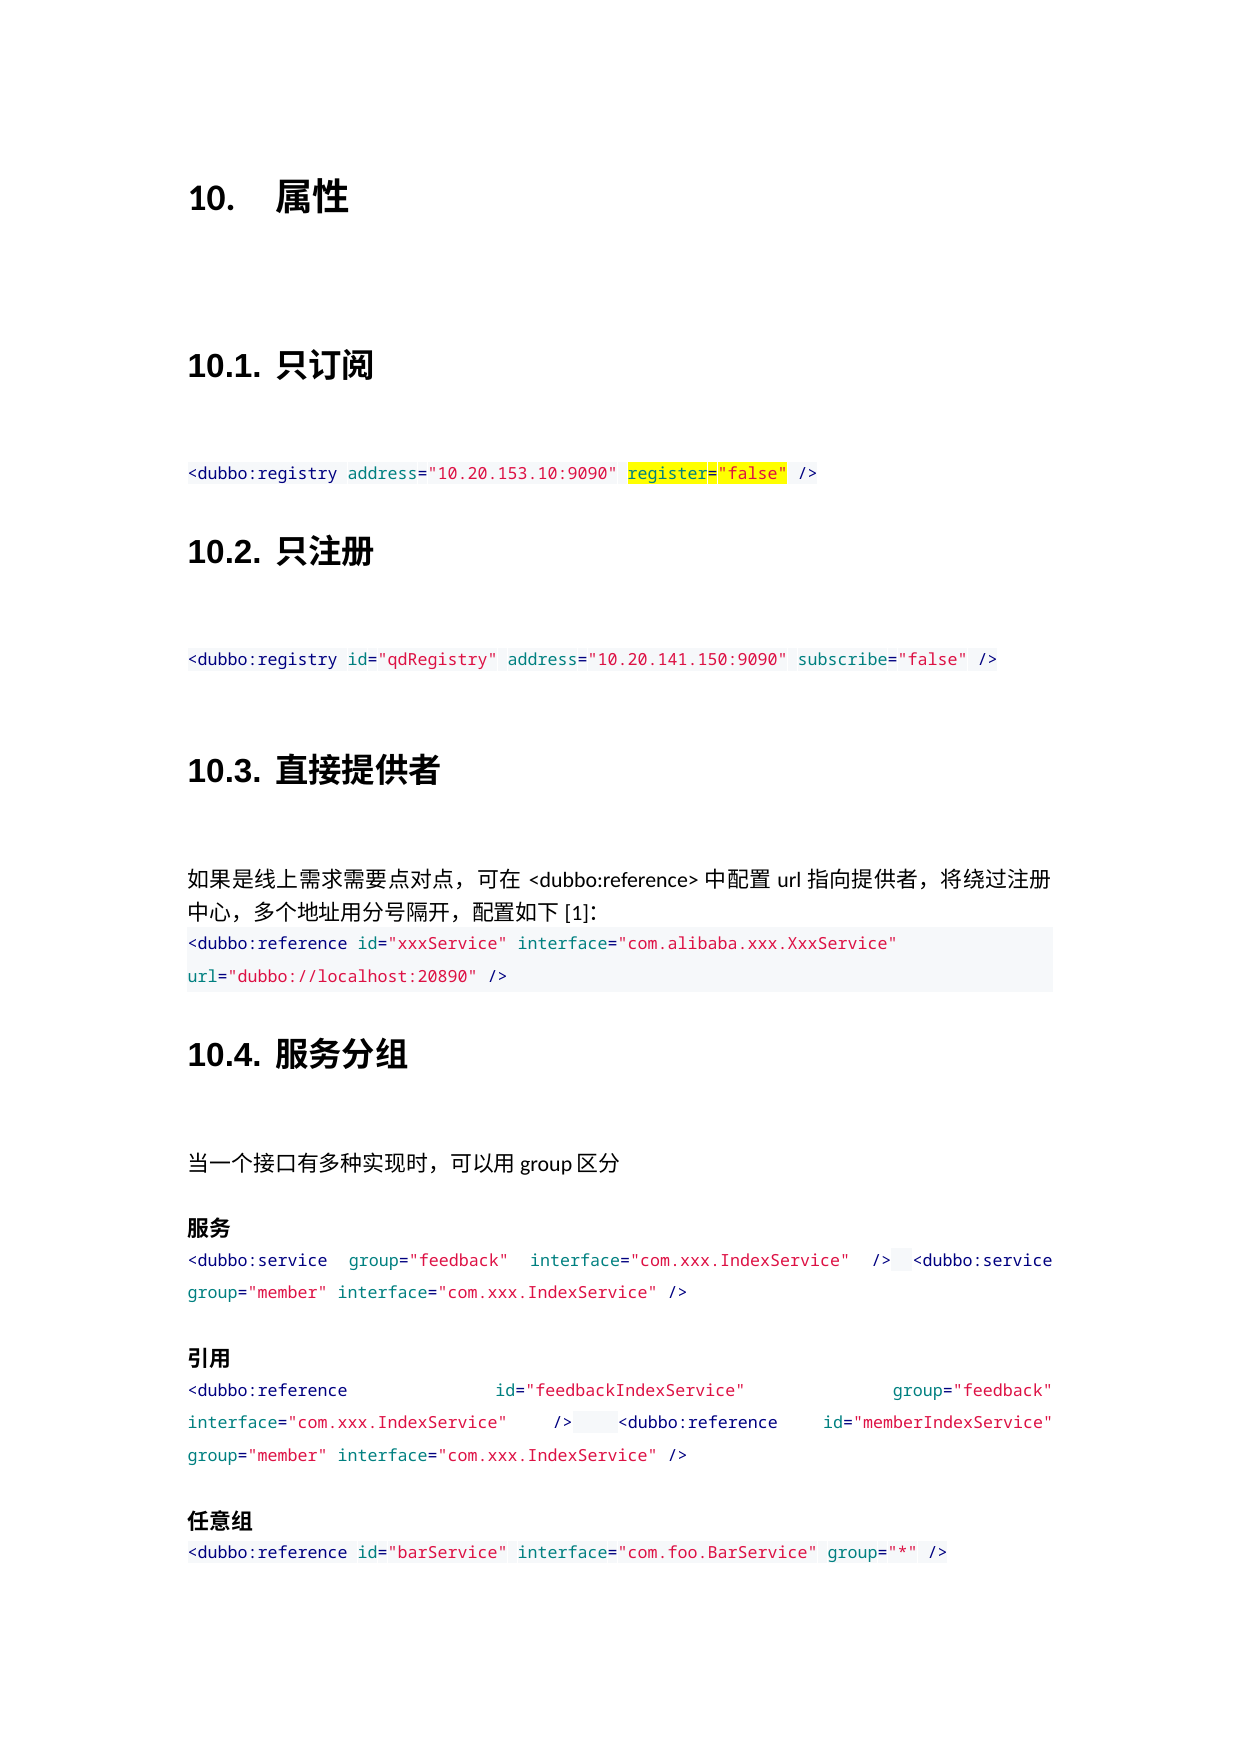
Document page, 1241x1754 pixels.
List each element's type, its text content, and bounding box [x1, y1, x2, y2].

text 任意组 [187, 1511, 1053, 1543]
subtitle 服务分组 [187, 1026, 1053, 1091]
text <dubbo:reference id="barService" interface="com.foo.BarService" group="*" /> [187, 1543, 1053, 1576]
subtitle 直接提供者 [187, 742, 1053, 807]
text 当一个接口有多种实现时，可以用group区分 [187, 1153, 1053, 1186]
text 服务 [187, 1218, 1053, 1251]
text <dubbo:reference id="xxxService" interface="com.alibaba.xxx.XxxService" url="dubbo://localhost:20890" /> [187, 934, 1053, 999]
subtitle 属性 [187, 162, 1053, 227]
text <dubbo:service group="feedback" interface="com.xxx.IndexService" /> <dubbo:service group="member" interface="com.xxx.IndexService" /> [187, 1251, 1053, 1316]
text <dubbo:registry id="qdRegistry" address="10.20.141.150:9090" subscribe="false" /> [187, 650, 1053, 683]
subtitle 只注册 [187, 524, 1053, 589]
subtitle 只订阅 [187, 337, 1053, 402]
text 引用 <dubbo:reference id="feedbackIndexService" group="feedback" interface="com.xxx.IndexService" /> <dubbo:reference id="memberIndexService" group="member" interface="com.xxx.IndexService" /> [187, 1348, 1053, 1478]
text <dubbo:registry address="10.20.153.10:9090" register="false" /> [187, 464, 1053, 497]
text 如果是线上需求需要点对点，可在 <dubbo:reference> 中配置 url 指向提供者，将绕过注册中心，多个地址用分号隔开，配置如下 [1]： [187, 869, 1053, 934]
